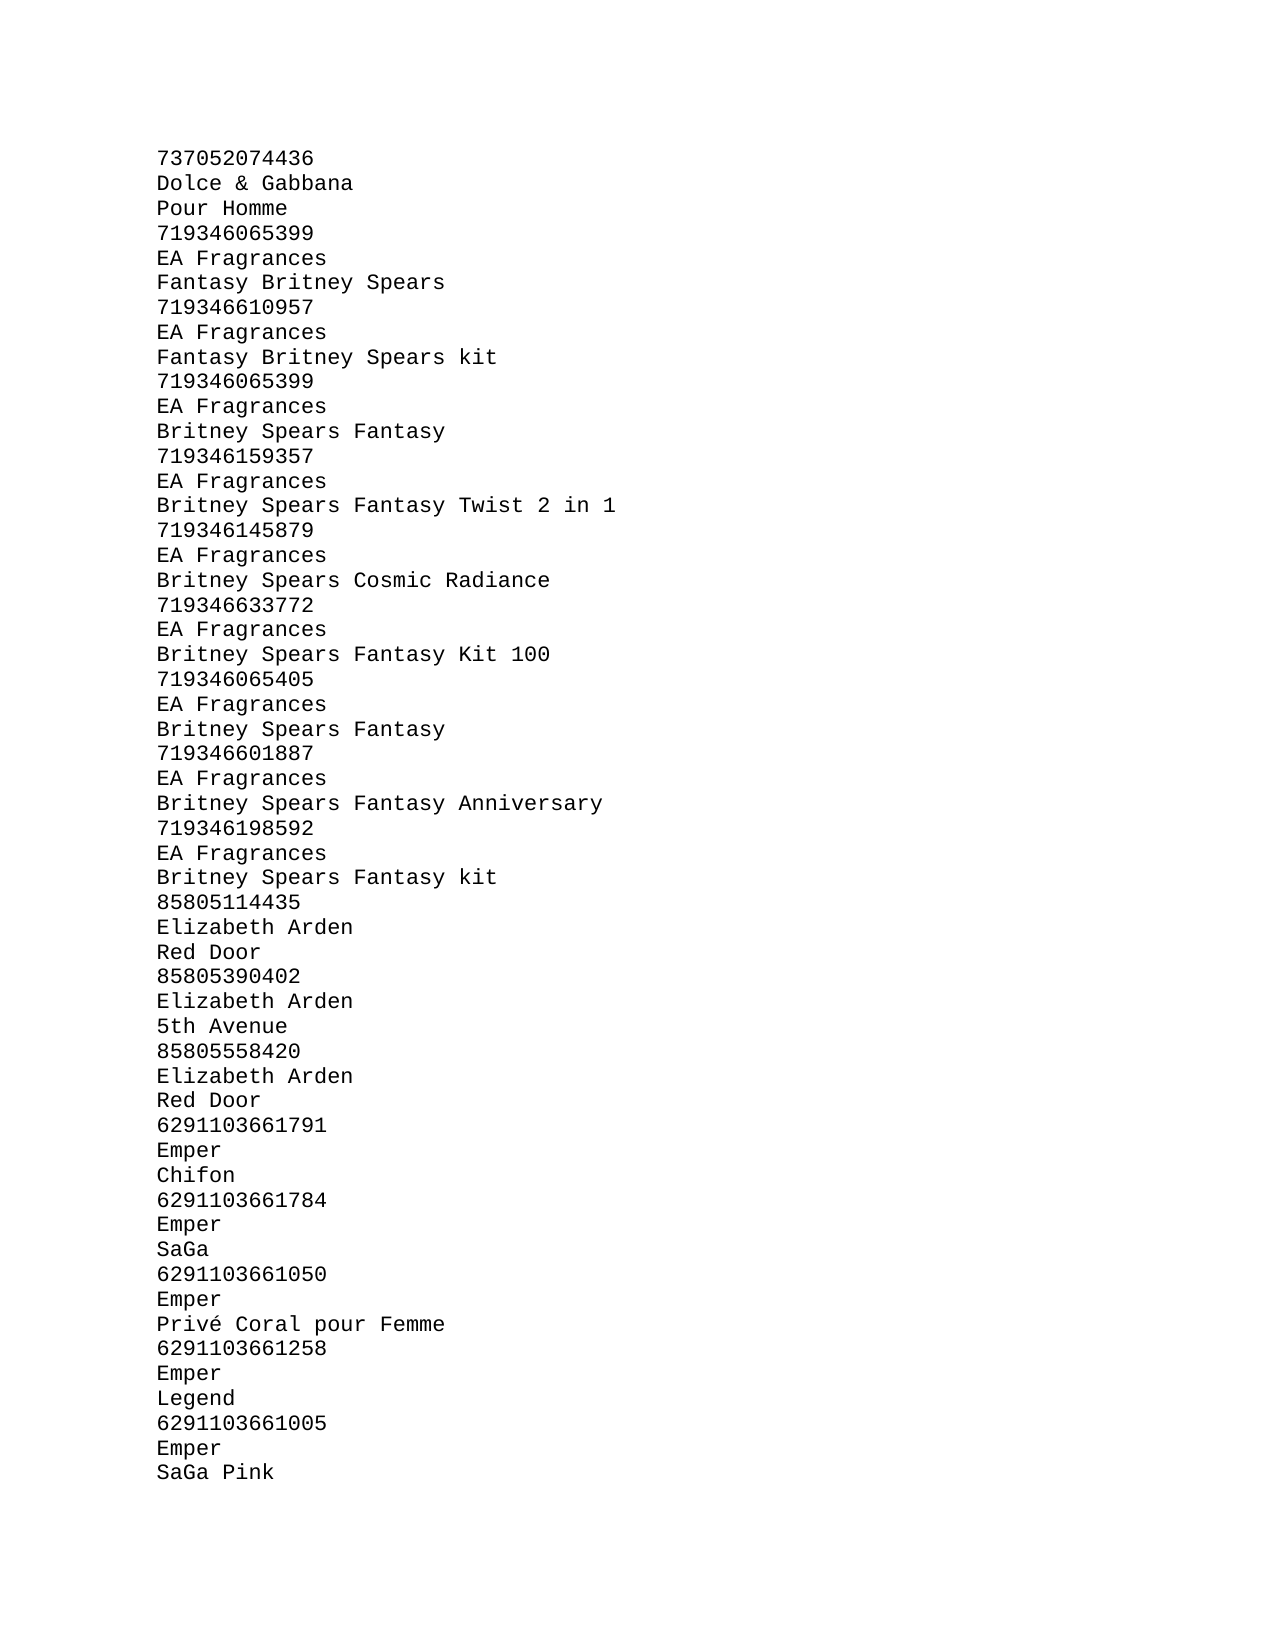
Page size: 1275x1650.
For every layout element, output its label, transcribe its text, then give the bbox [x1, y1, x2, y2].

text 719346159357 [156, 445, 1118, 470]
text Britney Spears Fantasy [156, 420, 1118, 445]
text Emper [156, 1214, 1118, 1238]
text EA Fragrances [156, 247, 1118, 272]
text 5th Avenue [156, 1015, 1118, 1040]
text EA Fragrances [156, 842, 1118, 867]
text 6291103661791 [156, 1114, 1118, 1139]
text 719346065405 [156, 668, 1118, 693]
text 85805558420 [156, 1040, 1118, 1065]
text Chifon [156, 1164, 1118, 1189]
text Dolce & Gabbana [156, 172, 1118, 197]
text 6291103661005 [156, 1412, 1118, 1437]
text SaGa Pink [156, 1462, 1118, 1486]
text Britney Spears Cosmic Radiance [156, 569, 1118, 594]
text Fantasy Britney Spears [156, 272, 1118, 296]
text EA Fragrances [156, 767, 1118, 792]
text EA Fragrances [156, 396, 1118, 420]
text EA Fragrances [156, 693, 1118, 718]
text Britney Spears Fantasy kit [156, 867, 1118, 891]
text EA Fragrances [156, 619, 1118, 643]
text Legend [156, 1387, 1118, 1412]
text Emper [156, 1362, 1118, 1387]
text 6291103661050 [156, 1263, 1118, 1288]
text Fantasy Britney Spears kit [156, 346, 1118, 371]
text Britney Spears Fantasy Anniversary [156, 792, 1118, 817]
text EA Fragrances [156, 470, 1118, 495]
text 719346610957 [156, 296, 1118, 321]
text Emper [156, 1437, 1118, 1462]
text Britney Spears Fantasy Twist 2 in 1 [156, 495, 1118, 519]
text 719346065399 [156, 371, 1118, 396]
text 719346633772 [156, 594, 1118, 619]
text Britney Spears Fantasy Kit 100 [156, 643, 1118, 668]
text Pour Homme [156, 197, 1118, 222]
text Red Door [156, 1090, 1118, 1114]
text 719346601887 [156, 743, 1118, 767]
text 719346198592 [156, 817, 1118, 842]
text SaGa [156, 1238, 1118, 1263]
text Emper [156, 1139, 1118, 1164]
text Red Door [156, 941, 1118, 966]
text 737052074436 [156, 148, 1118, 172]
text Elizabeth Arden [156, 916, 1118, 941]
text 85805390402 [156, 966, 1118, 991]
text Emper [156, 1288, 1118, 1313]
text 719346145879 [156, 519, 1118, 544]
text Elizabeth Arden [156, 991, 1118, 1015]
text 719346065399 [156, 222, 1118, 247]
text 6291103661784 [156, 1189, 1118, 1214]
text Privé Coral pour Femme [156, 1313, 1118, 1338]
text 85805114435 [156, 891, 1118, 916]
text EA Fragrances [156, 544, 1118, 569]
text Britney Spears Fantasy [156, 718, 1118, 743]
text 6291103661258 [156, 1338, 1118, 1362]
text EA Fragrances [156, 321, 1118, 346]
text Elizabeth Arden [156, 1065, 1118, 1090]
